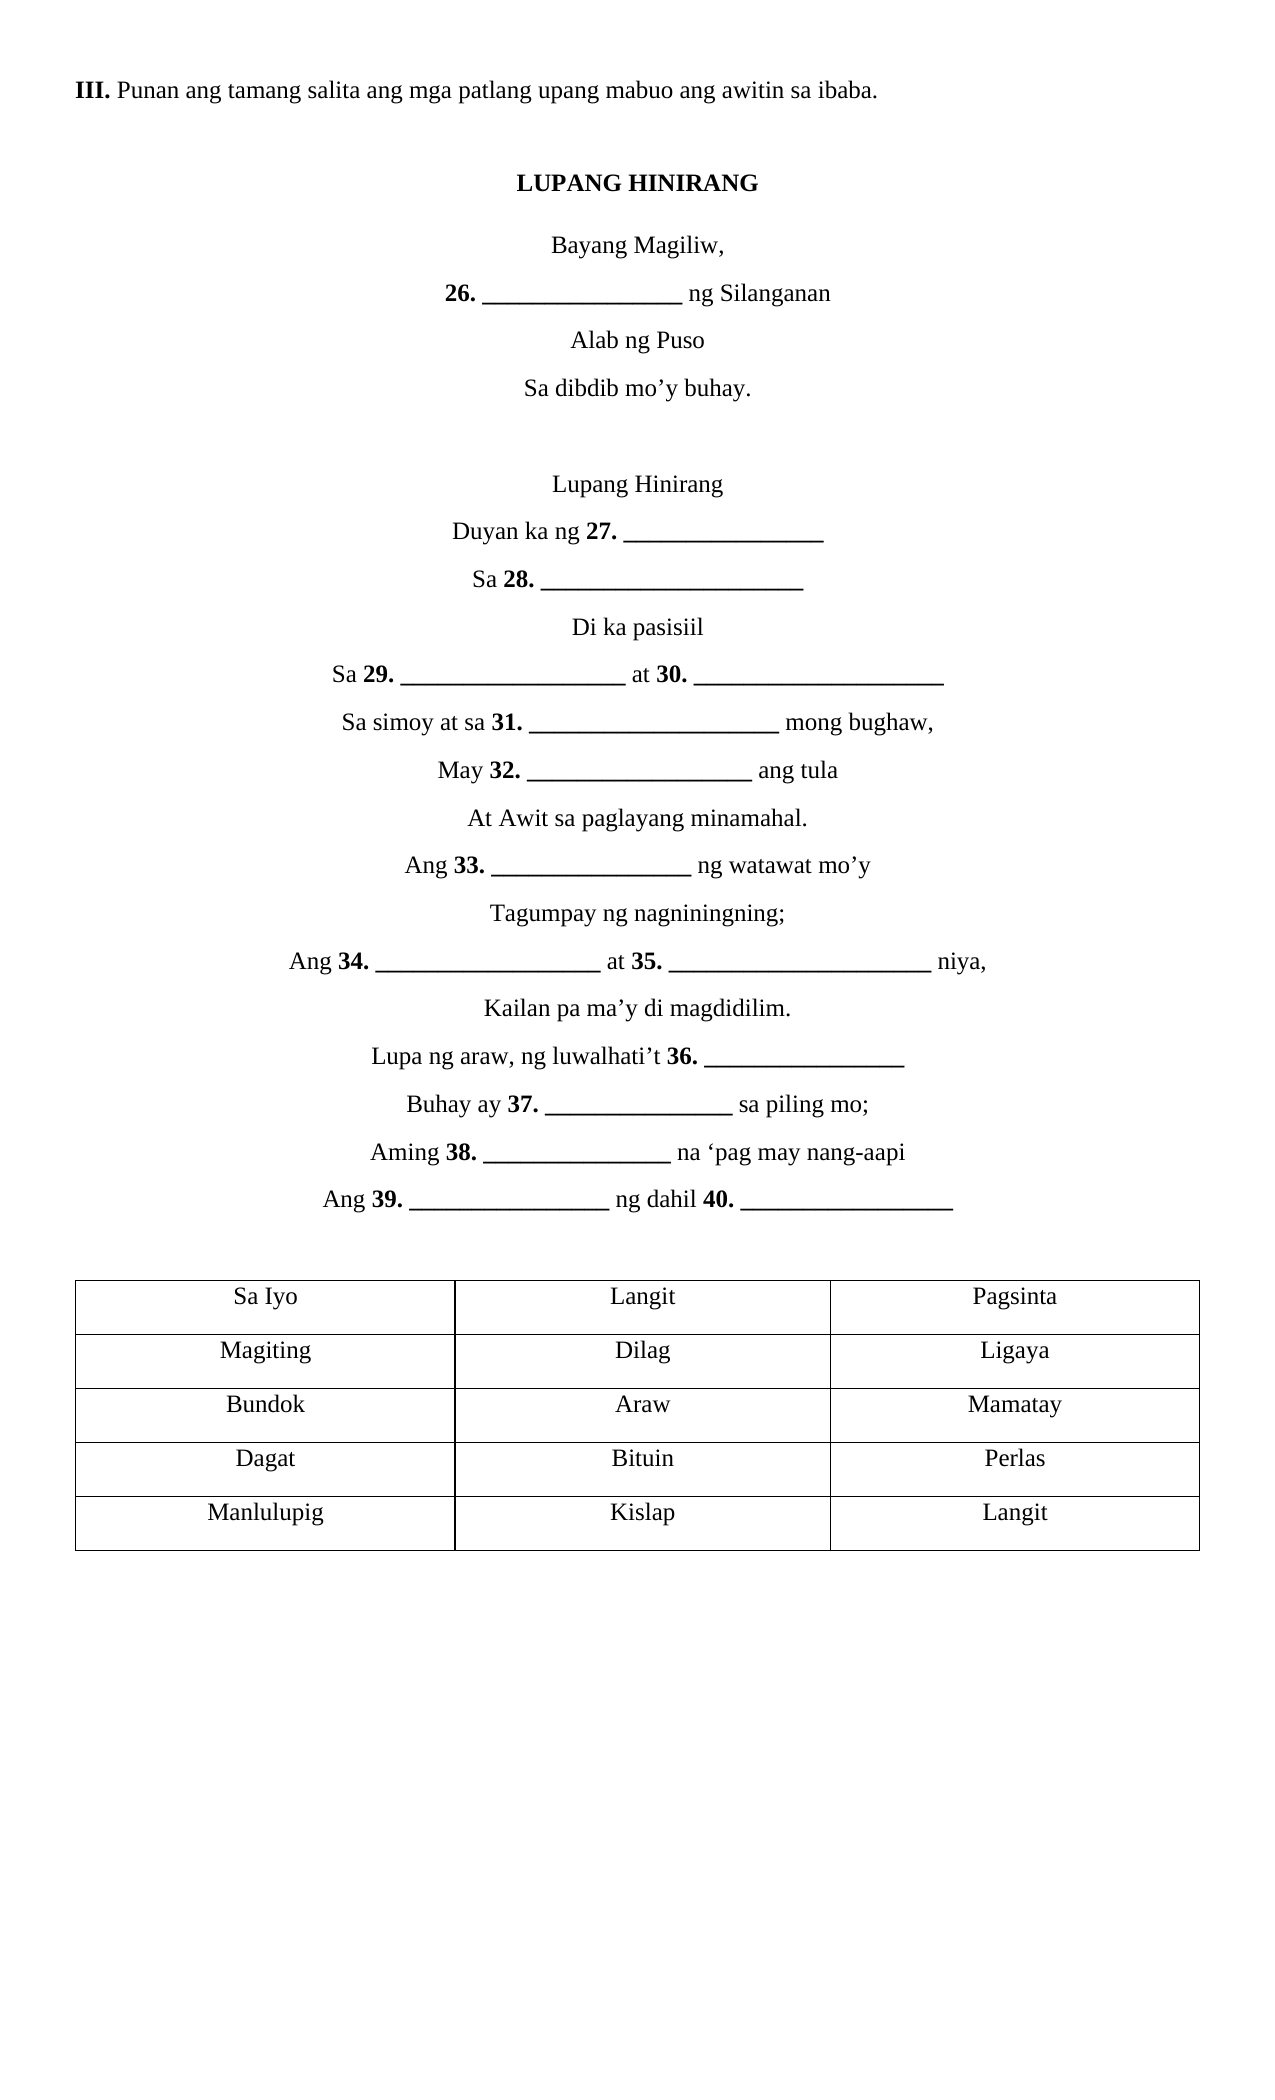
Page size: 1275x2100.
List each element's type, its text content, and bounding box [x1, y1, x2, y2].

text III. Punan ang tamang salita ang mga patlang upang mabuo ang awitin sa ibaba. [75, 75, 1200, 104]
text Sa dibdib mo’y buhay. [75, 373, 1200, 402]
text Lupa ng araw, ng luwalhati’t 36. ________________ [75, 1041, 1200, 1070]
text At Awit sa paglayang minamahal. [75, 803, 1200, 831]
text Buhay ay 37. _______________ sa piling mo; [75, 1089, 1200, 1118]
text Sa 29. __________________ at 30. ____________________ [75, 659, 1200, 688]
text Sa 28. _____________________ [75, 564, 1200, 593]
text Ang 34. __________________ at 35. _____________________ niya, [75, 946, 1200, 974]
table_header Pagsinta [831, 1281, 1199, 1334]
text Ang 33. ________________ ng watawat mo’y [75, 850, 1200, 879]
text Sa simoy at sa 31. ____________________ mong bughaw, [75, 707, 1200, 736]
table_cell Araw [456, 1389, 830, 1442]
table_cell Bituin [456, 1443, 830, 1496]
text Tagumpay ng nagniningning; [75, 898, 1200, 927]
table_cell Magiting [76, 1335, 454, 1388]
text 26. ________________ ng Silanganan [75, 278, 1200, 307]
text Lupang Hinirang [75, 469, 1200, 497]
text Di ka pasisiil [75, 612, 1200, 641]
table_cell Mamatay [831, 1389, 1199, 1442]
table_cell Kislap [456, 1497, 830, 1549]
text May 32. __________________ ang tula [75, 755, 1200, 784]
text Kailan pa ma’y di magdidilim. [75, 993, 1200, 1022]
text Alab ng Puso [75, 326, 1200, 354]
table_cell Langit [831, 1497, 1199, 1549]
table_header Sa Iyo [76, 1281, 454, 1334]
text Ang 39. ________________ ng dahil 40. _________________ [75, 1184, 1200, 1213]
table_header Langit [456, 1281, 830, 1334]
text Bayang Magiliw, [75, 230, 1200, 259]
table_cell Dagat [76, 1443, 454, 1496]
text Aming 38. _______________ na ‘pag may nang-aapi [75, 1137, 1200, 1165]
table_cell Dilag [456, 1335, 830, 1388]
table_cell Bundok [76, 1389, 454, 1442]
table_cell Perlas [831, 1443, 1199, 1496]
text Duyan ka ng 27. ________________ [75, 516, 1200, 545]
table_cell Ligaya [831, 1335, 1199, 1388]
text LUPANG HINIRANG [75, 168, 1200, 197]
table_cell Manlulupig [76, 1497, 454, 1549]
